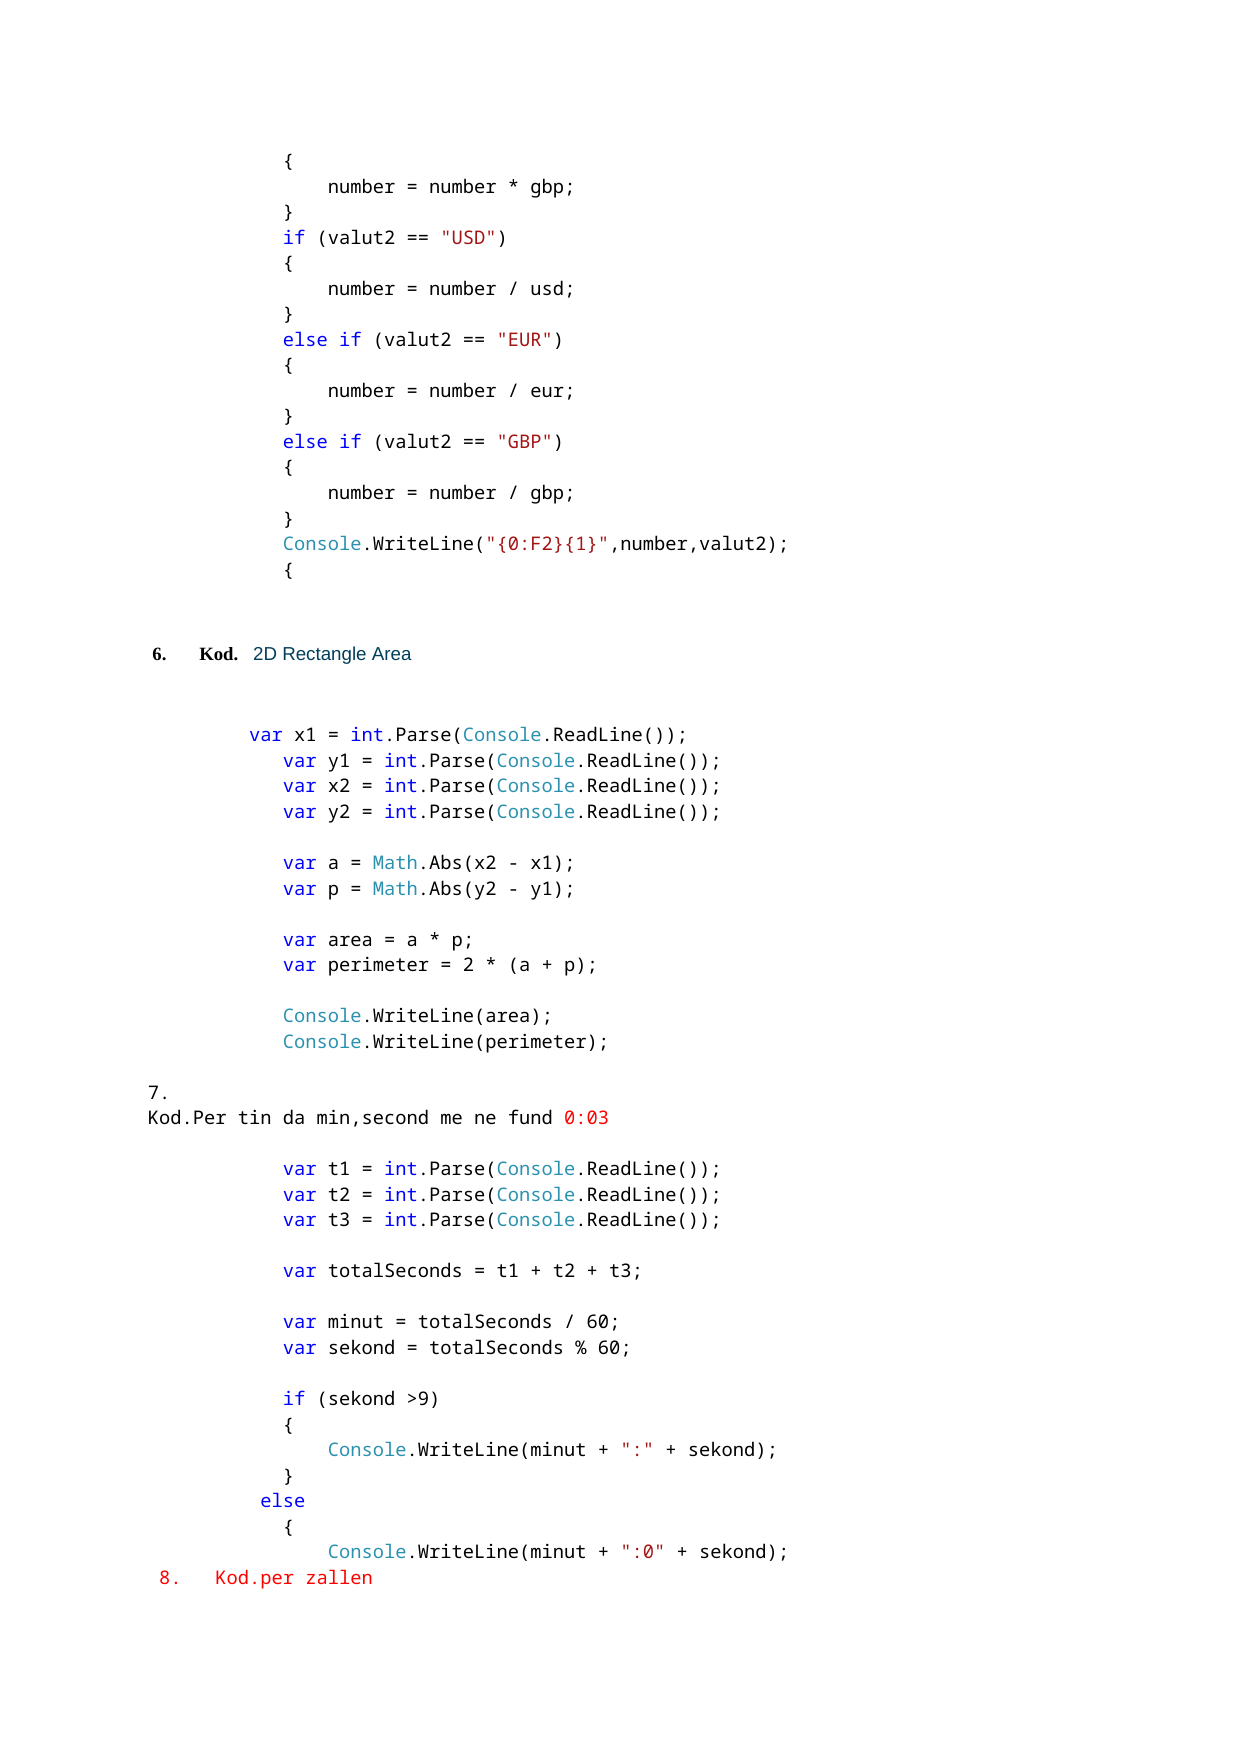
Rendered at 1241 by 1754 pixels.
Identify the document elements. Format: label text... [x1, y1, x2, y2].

text else if (valut2 == "EUR") [148, 326, 1093, 352]
text var a = Math.Abs(x2 - x1); [148, 849, 1093, 875]
text if (valut2 == "USD") [148, 224, 1093, 250]
text var area = a * p; [148, 926, 1093, 951]
text var sekond = totalSeconds % 60; [148, 1334, 1093, 1360]
text var t3 = int.Parse(Console.ReadLine()); [148, 1207, 1093, 1232]
text var t1 = int.Parse(Console.ReadLine()); [148, 1156, 1093, 1181]
text number = number / usd; [148, 275, 1093, 301]
text var totalSeconds = t1 + t2 + t3; [148, 1258, 1093, 1283]
text Console.WriteLine(minut + ":" + sekond); [148, 1436, 1093, 1462]
text { [148, 556, 1093, 581]
text } [148, 199, 1093, 224]
text var y2 = int.Parse(Console.ReadLine()); [148, 798, 1093, 824]
text { [148, 250, 1093, 275]
text var y1 = int.Parse(Console.ReadLine()); [148, 747, 1093, 773]
text { [148, 352, 1093, 377]
text Kod.Per tin da min,second me ne fund 0:03 [148, 1104, 1093, 1130]
text number = number * gbp; [148, 173, 1093, 199]
text else [148, 1487, 1093, 1513]
text Console.WriteLine(perimeter); [148, 1028, 1093, 1053]
text } [148, 505, 1093, 530]
text var t2 = int.Parse(Console.ReadLine()); [148, 1181, 1093, 1207]
text 7. [148, 1079, 1093, 1104]
text Console.WriteLine(area); [148, 1002, 1093, 1028]
text var p = Math.Abs(y2 - y1); [148, 875, 1093, 900]
text else if (valut2 == "GBP") [148, 428, 1093, 454]
text 8. Kod.per zallen [148, 1564, 1093, 1589]
text { [148, 148, 1093, 173]
text var minut = totalSeconds / 60; [148, 1309, 1093, 1334]
subtitle 6. Kod. 2D Rectangle Area [148, 642, 1093, 664]
text number = number / gbp; [148, 479, 1093, 505]
text if (sekond >9) [148, 1385, 1093, 1411]
text { [148, 1513, 1093, 1538]
text var x1 = int.Parse(Console.ReadLine()); [148, 722, 1093, 747]
text var perimeter = 2 * (a + p); [148, 951, 1093, 977]
text { [148, 454, 1093, 479]
text } [148, 1462, 1093, 1487]
text } [148, 403, 1093, 428]
text Console.WriteLine("{0:F2}{1}",number,valut2); [148, 530, 1093, 556]
text { [148, 1411, 1093, 1436]
text number = number / eur; [148, 377, 1093, 403]
text var x2 = int.Parse(Console.ReadLine()); [148, 773, 1093, 798]
text Console.WriteLine(minut + ":0" + sekond); [148, 1538, 1093, 1564]
text } [148, 301, 1093, 326]
